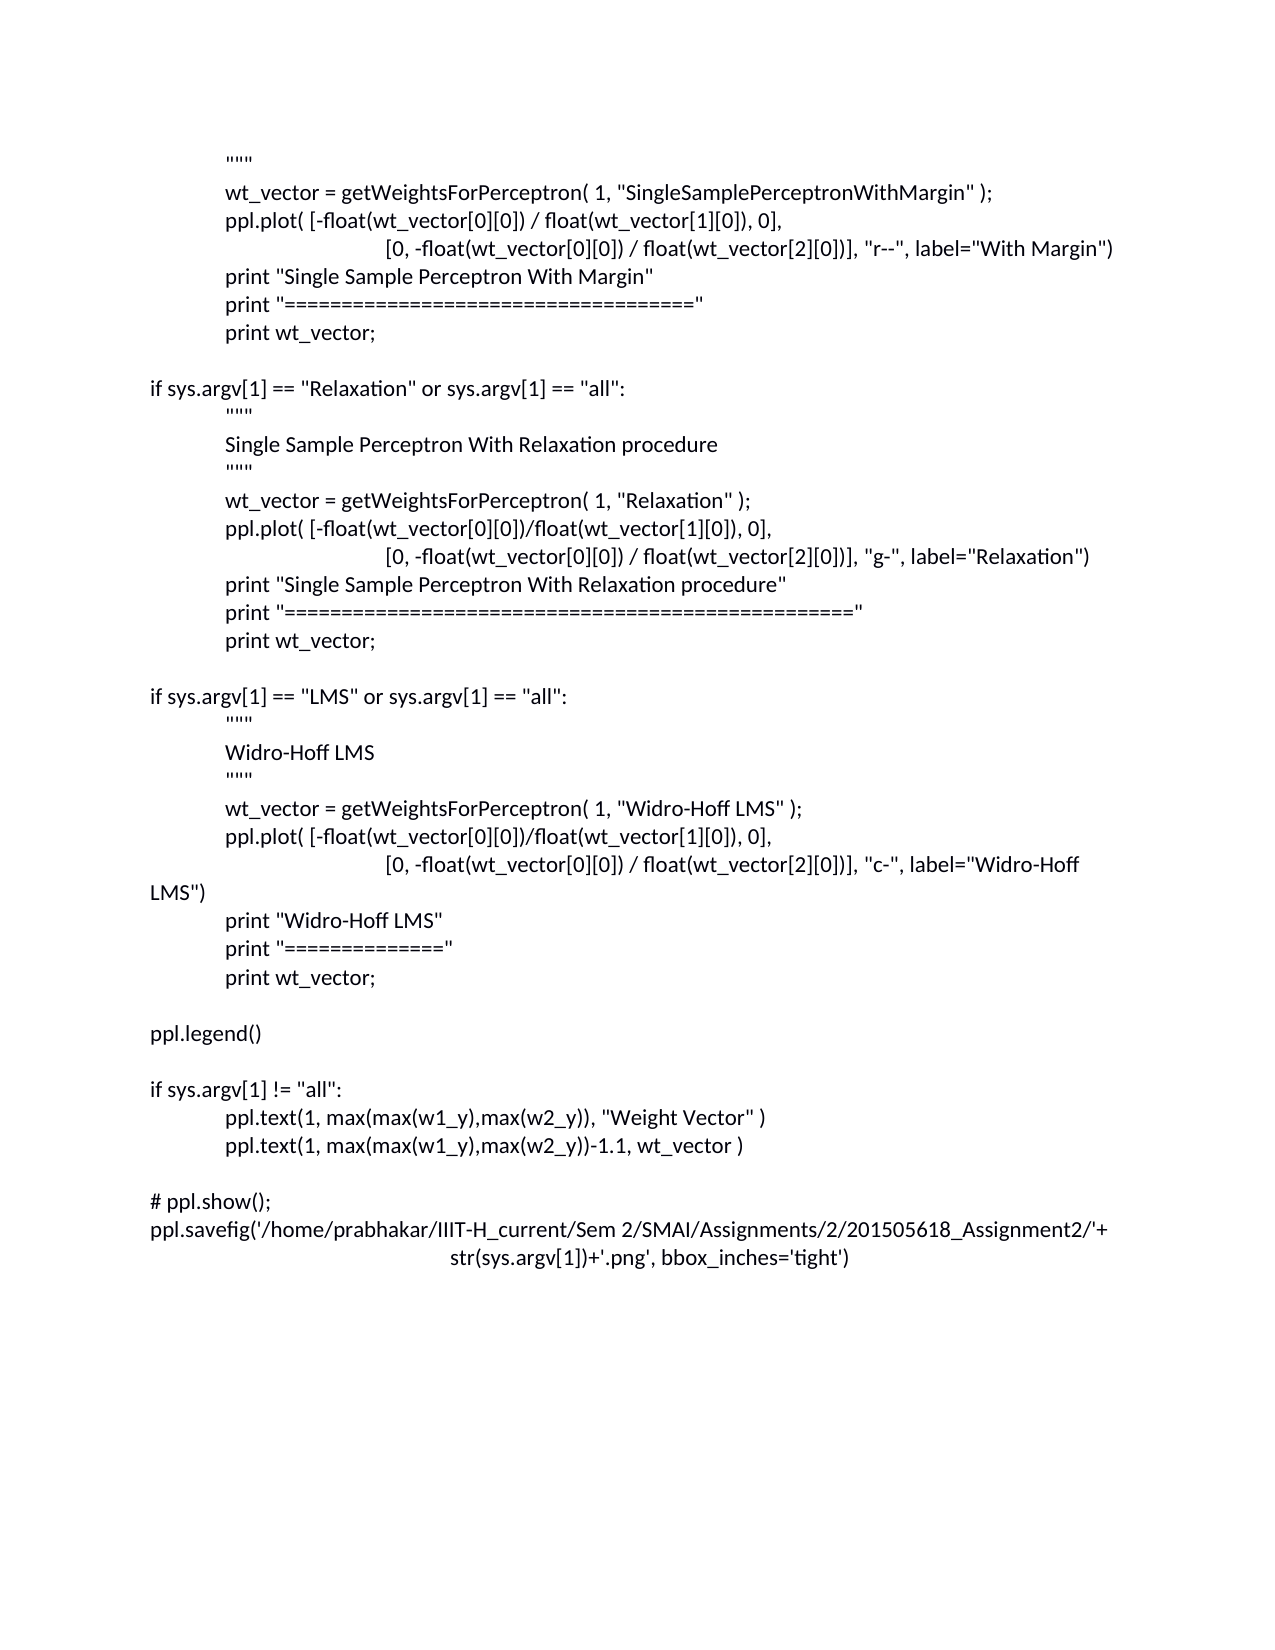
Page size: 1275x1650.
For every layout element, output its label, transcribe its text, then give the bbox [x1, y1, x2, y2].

text [0, -float(wt_vector[0][0]) / float(wt_vector[2][0])], "g-", label="Relaxation") [150, 542, 1141, 570]
text print "==============" [150, 934, 1141, 963]
text print "====================================" [150, 290, 1141, 318]
text """ [150, 766, 1141, 794]
text print "==================================================" [150, 598, 1141, 626]
text ppl.text(1, max(max(w1_y),max(w2_y)), "Weight Vector" ) [150, 1103, 1141, 1131]
text ppl.legend() [150, 1019, 1141, 1047]
text print wt_vector; [150, 318, 1141, 346]
text print "Widro-Hoff LMS" [150, 907, 1141, 934]
text if sys.argv[1] == "LMS" or sys.argv[1] == "all": [150, 682, 1141, 710]
text ppl.text(1, max(max(w1_y),max(w2_y))-1.1, wt_vector ) [150, 1131, 1141, 1159]
text ppl.plot( [-float(wt_vector[0][0])/float(wt_vector[1][0]), 0], [150, 514, 1141, 542]
text wt_vector = getWeightsForPerceptron( 1, "Relaxation" ); [150, 486, 1141, 514]
text """ [150, 402, 1141, 430]
text """ [150, 458, 1141, 486]
text ppl.savefig('/home/prabhakar/IIIT-H_current/Sem 2/SMAI/Assignments/2/201505618_Assignment2/'+ [150, 1215, 1141, 1243]
text if sys.argv[1] != "all": [150, 1075, 1141, 1103]
text str(sys.argv[1])+'.png', bbox_inches='tight') [150, 1243, 1141, 1271]
text # ppl.show(); [150, 1187, 1141, 1215]
text [0, -float(wt_vector[0][0]) / float(wt_vector[2][0])], "c-", label="Widro-Hoff LMS") [150, 851, 1141, 907]
text ppl.plot( [-float(wt_vector[0][0])/float(wt_vector[1][0]), 0], [150, 822, 1141, 851]
text Single Sample Perceptron With Relaxation procedure [150, 430, 1141, 458]
text Widro-Hoff LMS [150, 738, 1141, 766]
text print "Single Sample Perceptron With Relaxation procedure" [150, 570, 1141, 598]
text ppl.plot( [-float(wt_vector[0][0]) / float(wt_vector[1][0]), 0], [150, 206, 1141, 234]
text wt_vector = getWeightsForPerceptron( 1, "Widro-Hoff LMS" ); [150, 794, 1141, 822]
text wt_vector = getWeightsForPerceptron( 1, "SingleSamplePerceptronWithMargin" ); [150, 178, 1141, 206]
text """ [150, 710, 1141, 738]
text print wt_vector; [150, 626, 1141, 654]
text print wt_vector; [150, 963, 1141, 991]
text print "Single Sample Perceptron With Margin" [150, 262, 1141, 290]
text """ [150, 150, 1141, 178]
text if sys.argv[1] == "Relaxation" or sys.argv[1] == "all": [150, 374, 1141, 402]
text [0, -float(wt_vector[0][0]) / float(wt_vector[2][0])], "r--", label="With Margin") [150, 234, 1141, 262]
